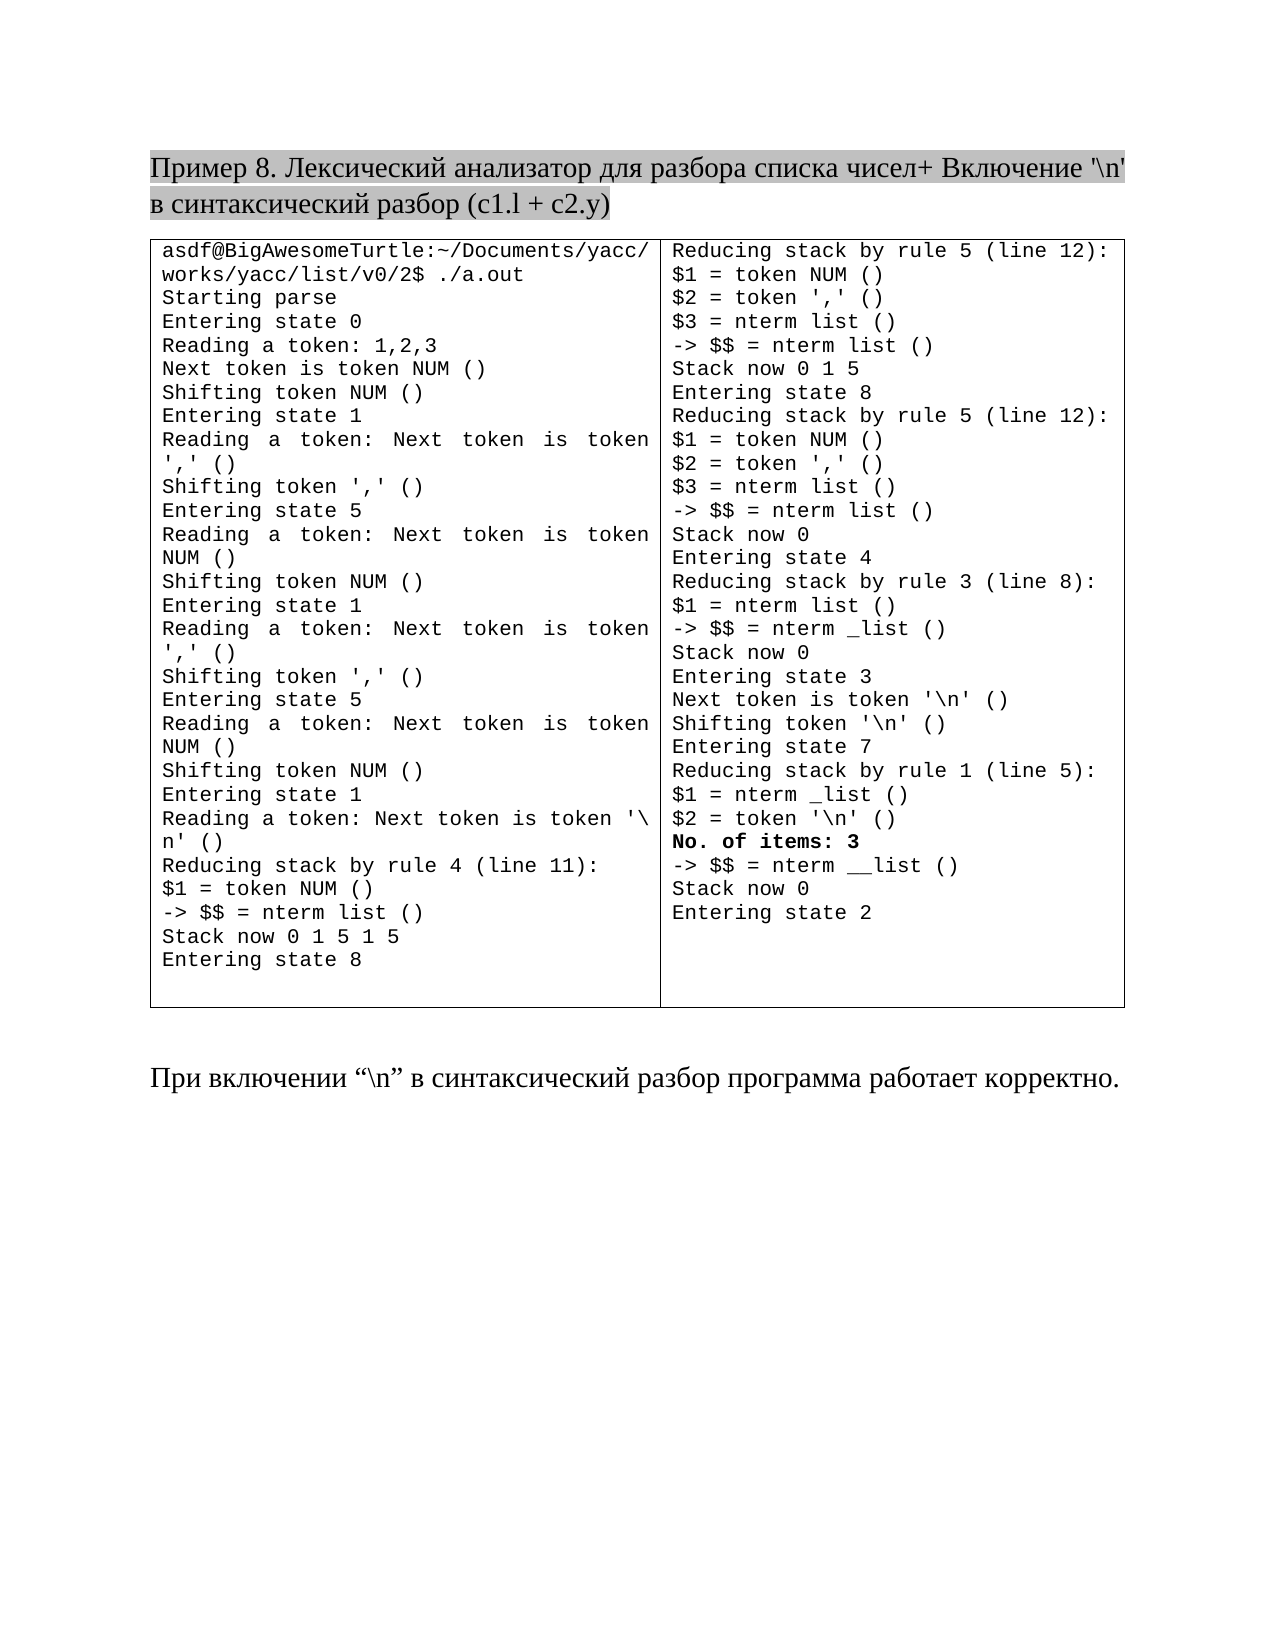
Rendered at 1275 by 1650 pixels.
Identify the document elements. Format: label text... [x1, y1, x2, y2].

text Пример 8. Лексический анализатор для разбора списка чисел+ Включение '\n' в синтаксический разбор (c1.l + с2.y) [150, 183, 1125, 220]
table_header Reducing stack by rule 5 (line 12): $1 = token NUM () $2 = token ',' () $3 = nterm list () -> $$ = nterm list () Stack now 0 1 5 Entering state 8 Reducing stack by rule 5 (line 12): $1 = token NUM () $2 = token ',' () $3 = nterm list () -> $$ = nterm list () Stack now 0 Entering state 4 Reducing stack by rule 3 (line 8): $1 = nterm list () -> $$ = nterm _list () Stack now 0 Entering state 3 Next token is token '\n' () Shifting token '\n' () Entering state 7 Reducing stack by rule 1 (line 5): $1 = nterm _list () $2 = token '\n' () No. of items: 3 -> $$ = nterm __list () Stack now 0 Entering state 2 [661, 240, 1124, 1007]
table_header asdf@BigAwesomeTurtle:~/Documents/yacc/ works/yacc/list/v0/2$ ./a.out Starting parse Entering state 0 Reading a token: 1,2,3 Next token is token NUM () Shifting token NUM () Entering state 1 Reading a token: Next token is token ',' () Shifting token ',' () Entering state 5 Reading a token: Next token is token NUM () Shifting token NUM () Entering state 1 Reading a token: Next token is token ',' () Shifting token ',' () Entering state 5 Reading a token: Next token is token NUM () Shifting token NUM () Entering state 1 Reading a token: Next token is token '\n' () Reducing stack by rule 4 (line 11): $1 = token NUM () -> $$ = nterm list () Stack now 0 1 5 1 5 Entering state 8 [151, 240, 660, 1007]
text При включении “\n” в синтаксический разбор программа работает корректно. [150, 1060, 1125, 1094]
